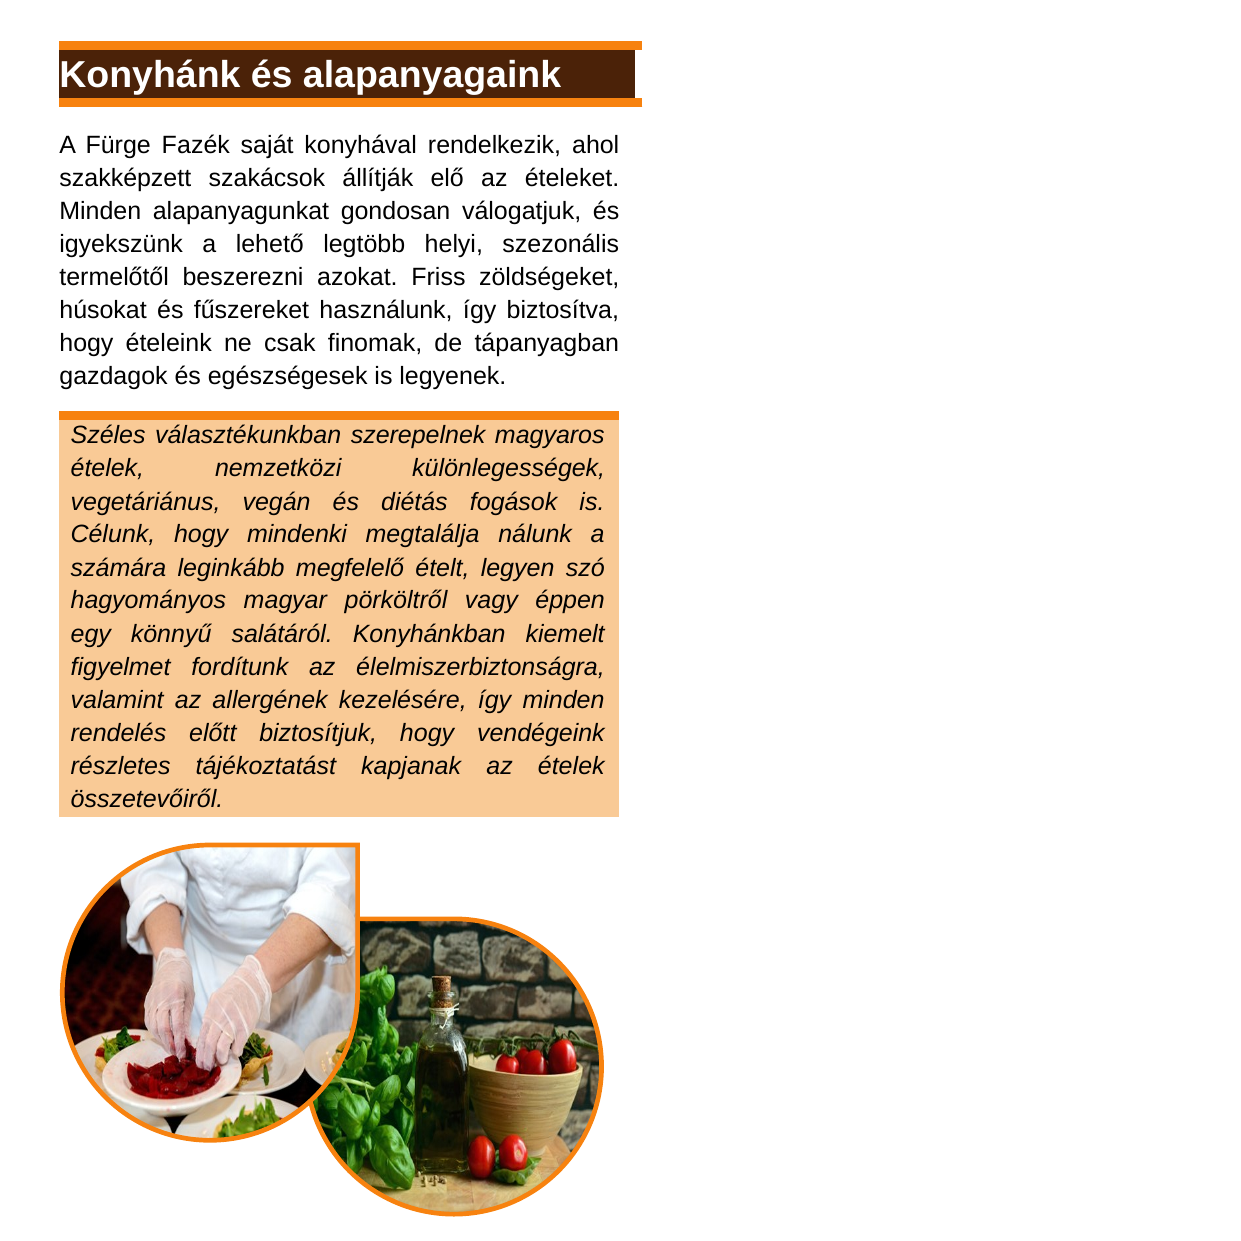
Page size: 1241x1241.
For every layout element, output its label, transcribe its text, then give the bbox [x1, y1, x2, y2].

table_header Széles választékunkban szerepelnek magyaros ételek, nemzetközi különlegességek, vegetáriánus, vegán és diétás fogások is. Célunk, hogy mindenki megtalálja nálunk a számára leginkább megfelelő ételt, legyen szó hagyományos magyar pörköltről vagy éppen egy könnyű salátáról. Konyhánkban kiemelt figyelmet fordítunk az élelmiszerbiztonságra, valamint az allergének kezelésére, így minden rendelés előtt biztosítjuk, hogy vendégeink részletes tájékoztatást kapjanak az ételek összetevőiről. [59, 420, 619, 817]
text A Fürge Fazék saját konyhával rendelkezik, ahol szakképzett szakácsok állítják elő az ételeket. Minden alapanyagunkat gondosan válogatjuk, és igyekszünk a lehető legtöbb helyi, szezonális termelőtől beszerezni azokat. Friss zöldségeket, húsokat és fűszereket használunk, így biztosítva, hogy ételeink ne csak finomak, de tápanyagban gazdagok és egészségesek is legyenek. [59, 130, 620, 390]
picture [65, 848, 355, 1137]
picture [314, 922, 599, 1211]
subtitle Konyhánk és alapanyagaink [59, 50, 635, 98]
